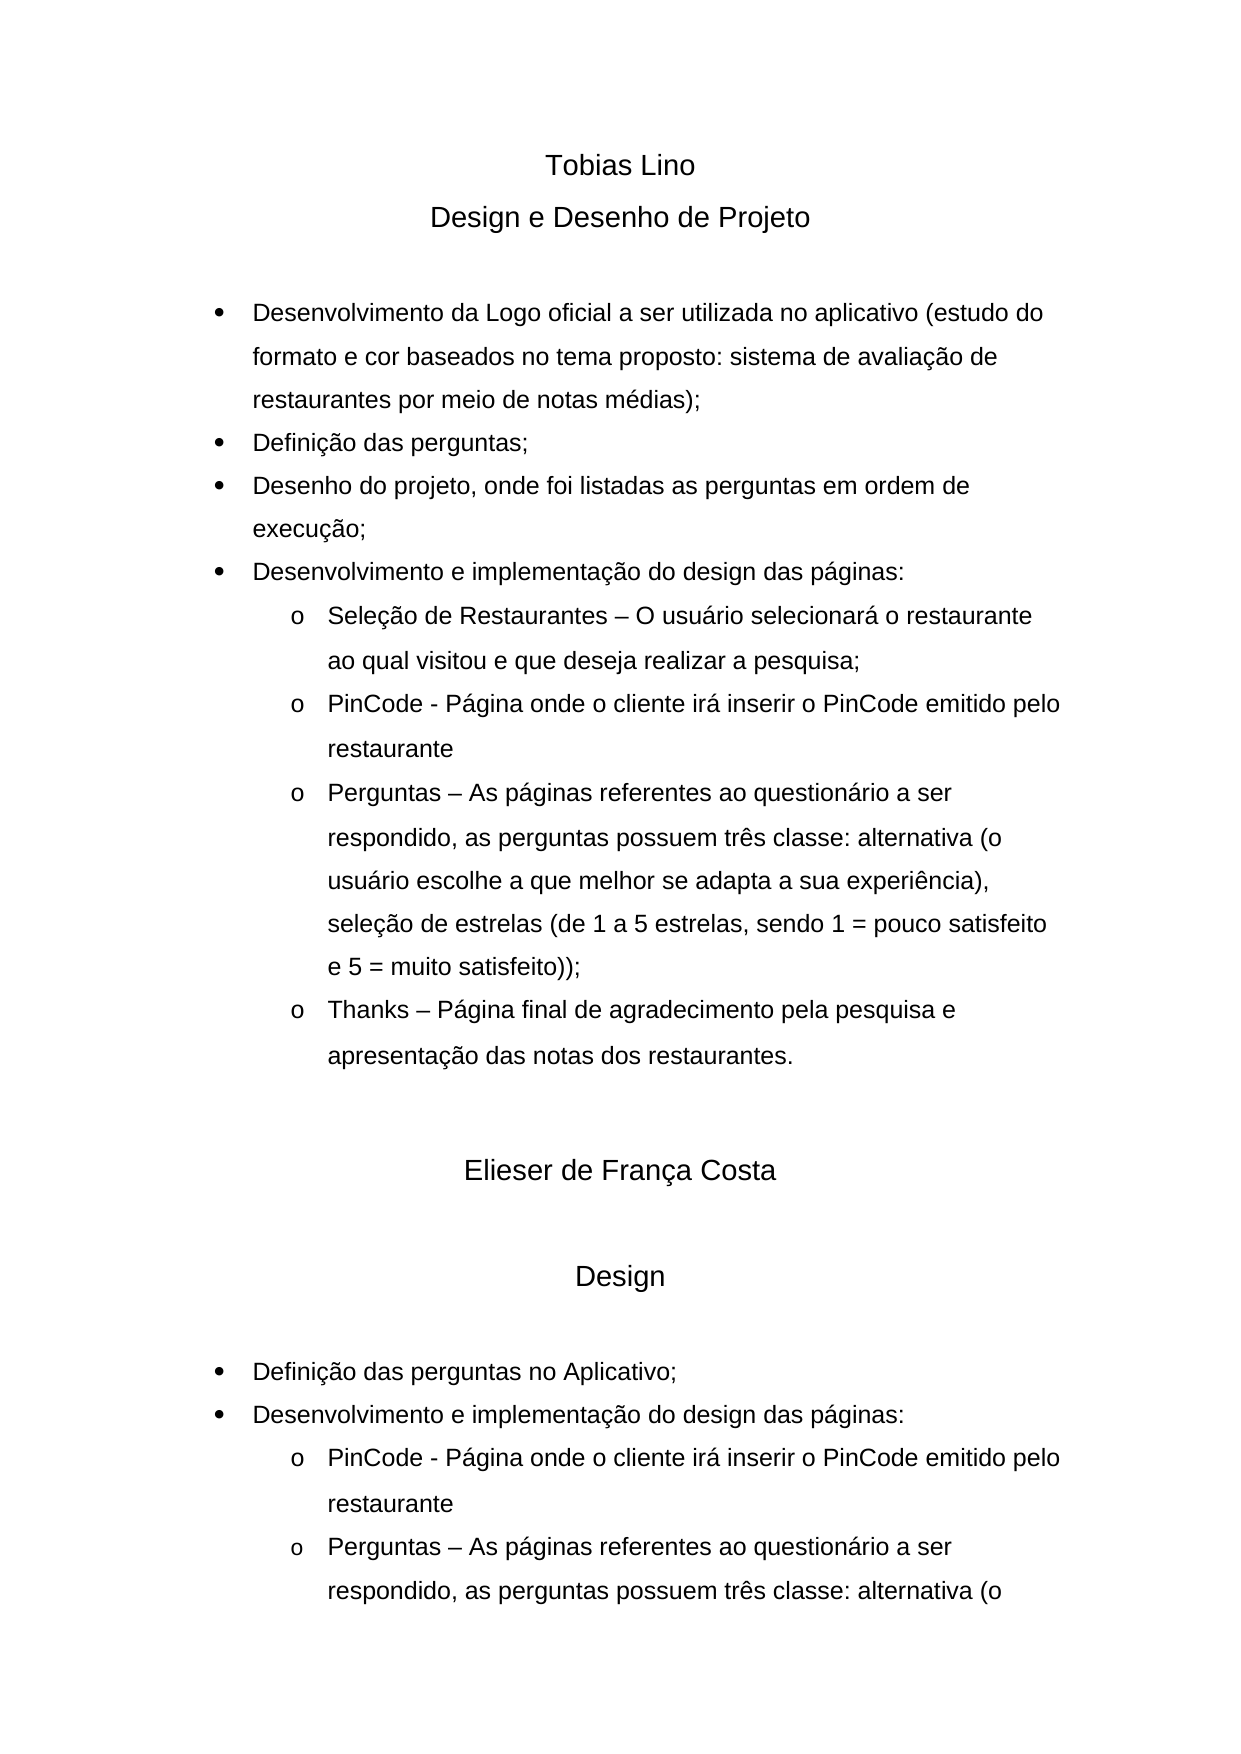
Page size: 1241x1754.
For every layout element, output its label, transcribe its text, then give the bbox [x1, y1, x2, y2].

list Desenvolvimento e implementação do design das páginas: [215, 557, 1063, 586]
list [290, 1532, 1063, 1605]
list Thanks – Página final de agradecimento pela pesquisa e apresentação das notas dos restaurantes. [290, 995, 1063, 1069]
text Design [177, 1259, 1063, 1292]
text Design e Desenho de Projeto [177, 200, 1063, 234]
list Seleção de Restaurantes – O usuário selecionará o restaurante ao qual visitou e que deseja realizar a pesquisa; [290, 601, 1063, 675]
list Definição das perguntas; [215, 428, 1063, 457]
list Desenvolvimento e implementação do design das páginas: [215, 1400, 1063, 1429]
list PinCode - Página onde o cliente irá inserir o PinCode emitido pelo restaurante [290, 689, 1063, 763]
text Tobias Lino [177, 148, 1063, 181]
list Desenho do projeto, onde foi listadas as perguntas em ordem de execução; [215, 471, 1063, 543]
list Desenvolvimento da Logo oficial a ser utilizada no aplicativo (estudo do formato e cor baseados no tema proposto: sistema de avaliação de restaurantes por meio de notas médias); [215, 298, 1063, 413]
text Elieser de França Costa [177, 1153, 1063, 1187]
list Definição das perguntas no Aplicativo; [215, 1357, 1063, 1386]
list PinCode - Página onde o cliente irá inserir o PinCode emitido pelo restaurante [290, 1443, 1063, 1517]
